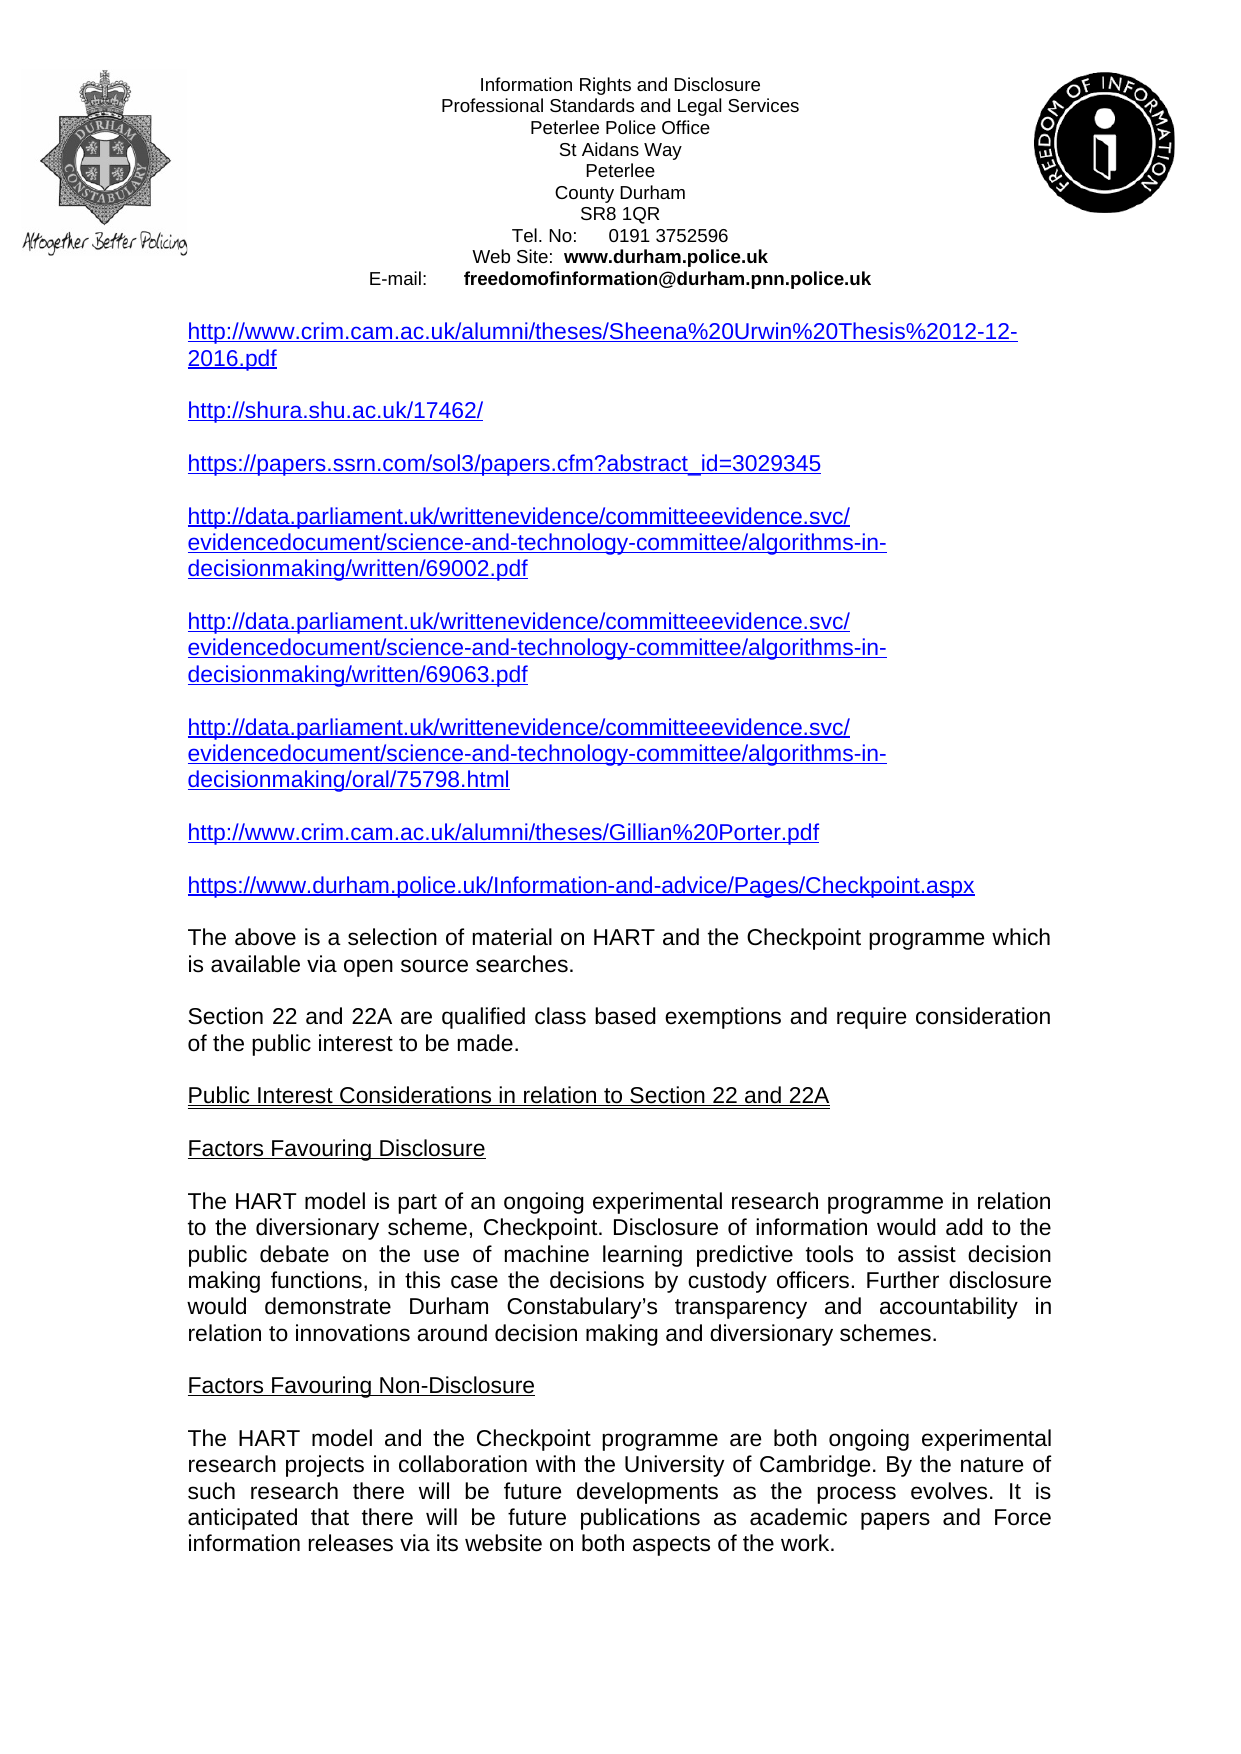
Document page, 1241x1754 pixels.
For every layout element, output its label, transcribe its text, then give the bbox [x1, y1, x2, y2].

text http://www.crim.cam.ac.uk/alumni/theses/Gillian%20Porter.pdf [187, 819, 1053, 845]
text Section 22 and 22A are qualified class based exemptions and require consideration of the public interest to be made. [187, 1003, 1053, 1056]
text The above is a selection of material on HART and the Checkpoint programme which is available via open source searches. [187, 924, 1053, 977]
text https://www.durham.police.uk/Information-and-advice/Pages/Checkpoint.aspx [187, 872, 1053, 898]
text Factors Favouring Non-Disclosure [187, 1372, 1053, 1399]
text http://data.parliament.uk/writtenevidence/committeeevidence.svc/evidencedocument/science-and-technology-committee/algorithms-in-decisionmaking/written/69002.pdf [187, 503, 1053, 582]
text Factors Favouring Disclosure [187, 1135, 1053, 1161]
text http://shura.shu.ac.uk/17462/ [187, 397, 1053, 423]
text The HART model and the Checkpoint programme are both ongoing experimental research projects in collaboration with the University of Cambridge. By the nature of such research there will be future developments as the process evolves. It is anticipated that there will be future publications as academic papers and Force information releases via its website on both aspects of the work. [187, 1425, 1053, 1557]
text http://data.parliament.uk/writtenevidence/committeeevidence.svc/evidencedocument/science-and-technology-committee/algorithms-in-decisionmaking/oral/75798.html [187, 713, 1053, 792]
text http://data.parliament.uk/writtenevidence/committeeevidence.svc/evidencedocument/science-and-technology-committee/algorithms-in-decisionmaking/written/69063.pdf [187, 608, 1053, 687]
picture [21, 69, 188, 256]
text The HART model is part of an ongoing experimental research programme in relation to the diversionary scheme, Checkpoint. Disclosure of information would add to the public debate on the use of machine learning predictive tools to assist decision making functions, in this case the decisions by custody officers. Further disclosure would demonstrate Durham Constabulary’s transparency and accountability in relation to innovations around decision making and diversionary schemes. [187, 1188, 1053, 1346]
text Public Interest Considerations in relation to Section 22 and 22A [187, 1082, 1053, 1109]
picture [1033, 69, 1175, 213]
text https://papers.ssrn.com/sol3/papers.cfm?abstract_id=3029345 [187, 450, 1053, 476]
text http://www.crim.cam.ac.uk/alumni/theses/Sheena%20Urwin%20Thesis%2012-12-2016.pdf [187, 318, 1053, 371]
